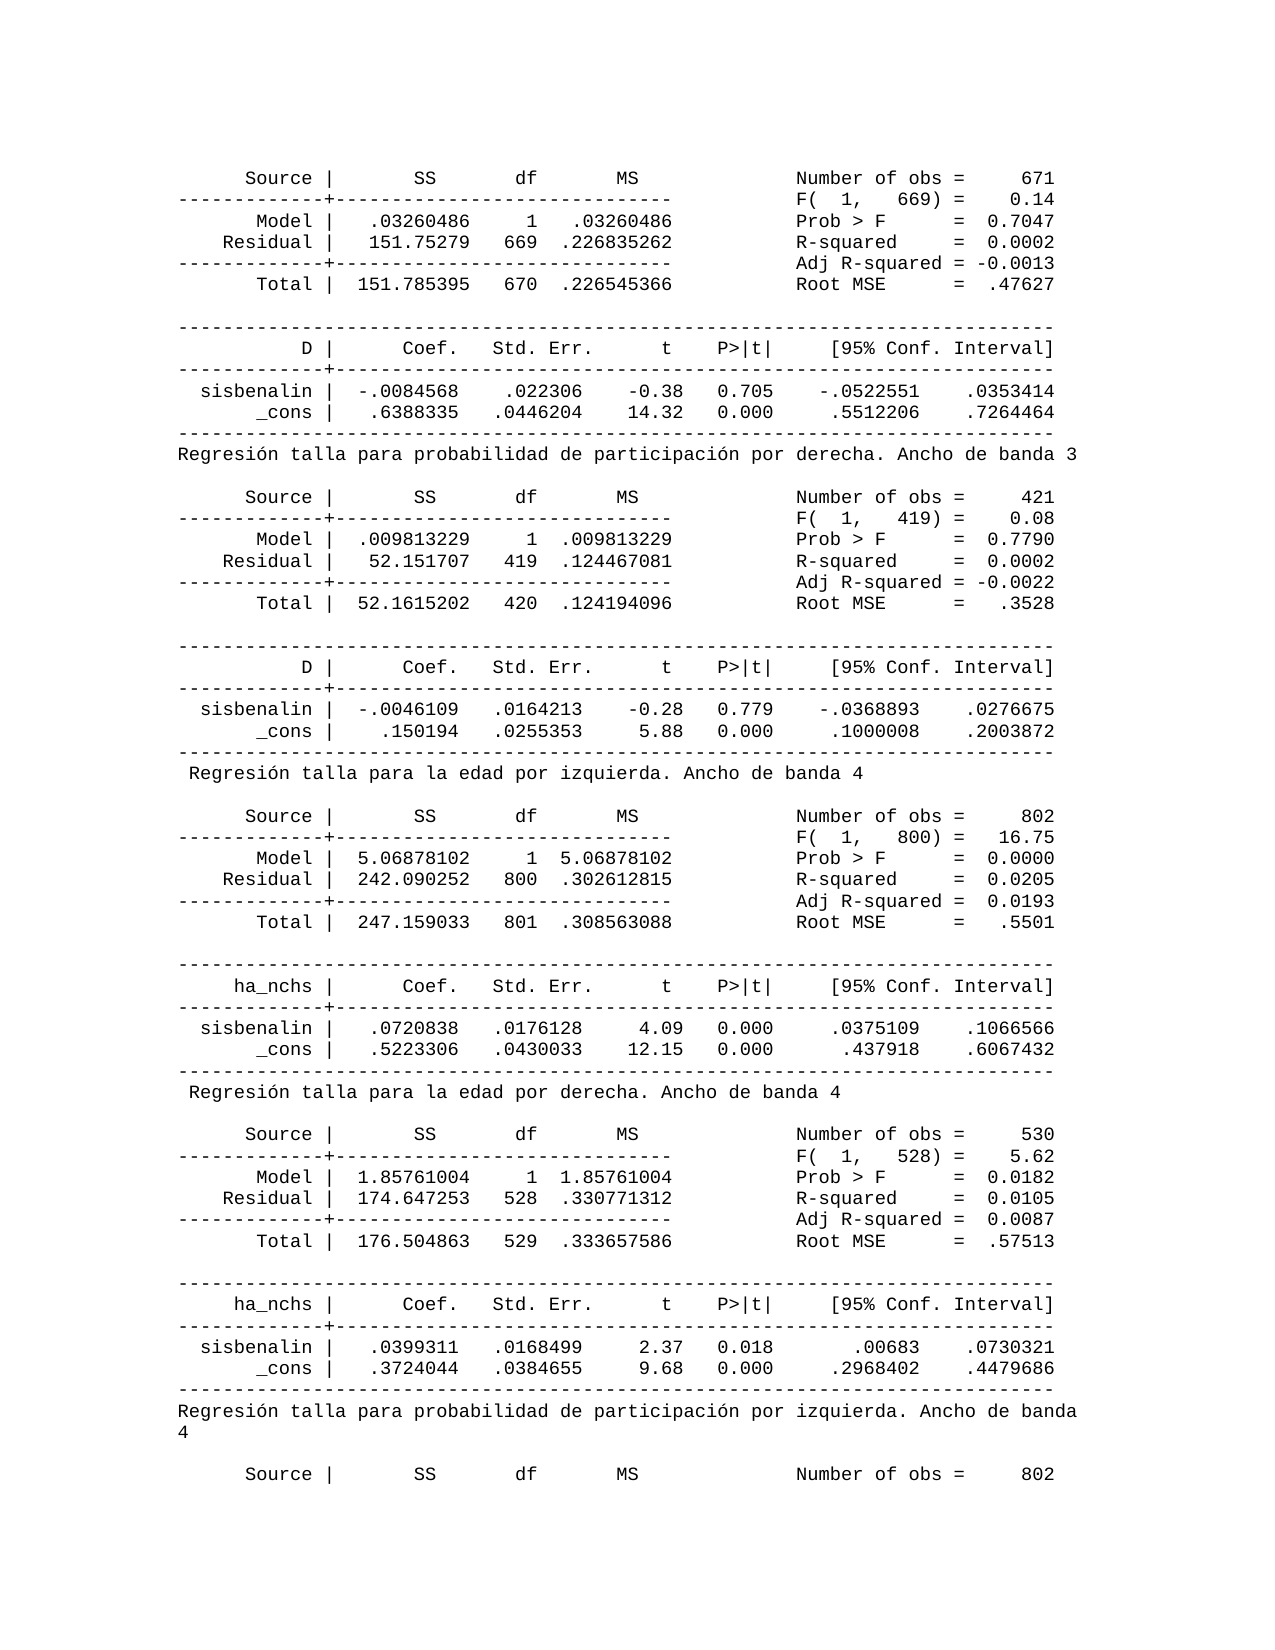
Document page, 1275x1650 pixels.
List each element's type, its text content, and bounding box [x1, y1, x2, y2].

text Total | 176.504863 529 .333657586 Root MSE = .57513 [177, 1231, 1098, 1253]
text -------------+---------------------------------------------------------------- [177, 360, 1098, 381]
text Source | SS df MS Number of obs = 671 [177, 169, 1098, 190]
text -------------+---------------------------------------------------------------- [177, 679, 1098, 700]
text ------------------------------------------------------------------------------ [177, 955, 1098, 976]
text D | Coef. Std. Err. t P>|t| [95% Conf. Interval] [177, 658, 1098, 679]
text ------------------------------------------------------------------------------ [177, 318, 1098, 339]
text Residual | 242.090252 800 .302612815 R-squared = 0.0205 [177, 870, 1098, 891]
text -------------+------------------------------ F( 1, 419) = 0.08 [177, 509, 1098, 530]
text sisbenalin | -.0084568 .022306 -0.38 0.705 -.0522551 .0353414 [177, 381, 1098, 403]
text -------------+---------------------------------------------------------------- [177, 998, 1098, 1019]
text _cons | .3724044 .0384655 9.68 0.000 .2968402 .4479686 [177, 1359, 1098, 1380]
text -------------+------------------------------ Adj R-squared = -0.0022 [177, 573, 1098, 594]
text Source | SS df MS Number of obs = 421 [177, 488, 1098, 509]
text Source | SS df MS Number of obs = 802 [177, 1465, 1098, 1486]
text Total | 151.785395 670 .226545366 Root MSE = .47627 [177, 275, 1098, 296]
text Regresión talla para probabilidad de participación por derecha. Ancho de banda 3 [177, 445, 1098, 466]
text Source | SS df MS Number of obs = 802 [177, 806, 1098, 828]
text ------------------------------------------------------------------------------ [177, 636, 1098, 658]
text sisbenalin | -.0046109 .0164213 -0.28 0.779 -.0368893 .0276675 [177, 700, 1098, 721]
text ------------------------------------------------------------------------------ [177, 743, 1098, 764]
text ------------------------------------------------------------------------------ [177, 1061, 1098, 1083]
text Residual | 174.647253 528 .330771312 R-squared = 0.0105 [177, 1189, 1098, 1210]
text Source | SS df MS Number of obs = 530 [177, 1125, 1098, 1146]
text _cons | .150194 .0255353 5.88 0.000 .1000008 .2003872 [177, 721, 1098, 743]
text Model | .009813229 1 .009813229 Prob > F = 0.7790 [177, 530, 1098, 551]
text ------------------------------------------------------------------------------ [177, 1380, 1098, 1401]
text -------------+------------------------------ F( 1, 528) = 5.62 [177, 1146, 1098, 1168]
text -------------+---------------------------------------------------------------- [177, 1316, 1098, 1338]
text Residual | 151.75279 669 .226835262 R-squared = 0.0002 [177, 233, 1098, 254]
text sisbenalin | .0399311 .0168499 2.37 0.018 .00683 .0730321 [177, 1338, 1098, 1359]
text _cons | .5223306 .0430033 12.15 0.000 .437918 .6067432 [177, 1040, 1098, 1061]
text Model | 1.85761004 1 1.85761004 Prob > F = 0.0182 [177, 1168, 1098, 1189]
text -------------+------------------------------ Adj R-squared = -0.0013 [177, 254, 1098, 275]
text Regresión talla para la edad por izquierda. Ancho de banda 4 [177, 764, 1098, 785]
text D | Coef. Std. Err. t P>|t| [95% Conf. Interval] [177, 339, 1098, 360]
text -------------+------------------------------ F( 1, 669) = 0.14 [177, 190, 1098, 211]
text Model | 5.06878102 1 5.06878102 Prob > F = 0.0000 [177, 849, 1098, 870]
text Residual | 52.151707 419 .124467081 R-squared = 0.0002 [177, 551, 1098, 573]
text Total | 247.159033 801 .308563088 Root MSE = .5501 [177, 913, 1098, 934]
text -------------+------------------------------ F( 1, 800) = 16.75 [177, 828, 1098, 849]
text Model | .03260486 1 .03260486 Prob > F = 0.7047 [177, 211, 1098, 233]
text Total | 52.1615202 420 .124194096 Root MSE = .3528 [177, 594, 1098, 615]
text sisbenalin | .0720838 .0176128 4.09 0.000 .0375109 .1066566 [177, 1019, 1098, 1040]
text -------------+------------------------------ Adj R-squared = 0.0193 [177, 891, 1098, 913]
text ha_nchs | Coef. Std. Err. t P>|t| [95% Conf. Interval] [177, 976, 1098, 998]
text ha_nchs | Coef. Std. Err. t P>|t| [95% Conf. Interval] [177, 1295, 1098, 1316]
text -------------+------------------------------ Adj R-squared = 0.0087 [177, 1210, 1098, 1231]
text Regresión talla para la edad por derecha. Ancho de banda 4 [177, 1083, 1098, 1104]
text _cons | .6388335 .0446204 14.32 0.000 .5512206 .7264464 [177, 403, 1098, 424]
text ------------------------------------------------------------------------------ [177, 1274, 1098, 1295]
text ------------------------------------------------------------------------------ [177, 424, 1098, 445]
text Regresión talla para probabilidad de participación por izquierda. Ancho de banda 4 [177, 1401, 1098, 1444]
